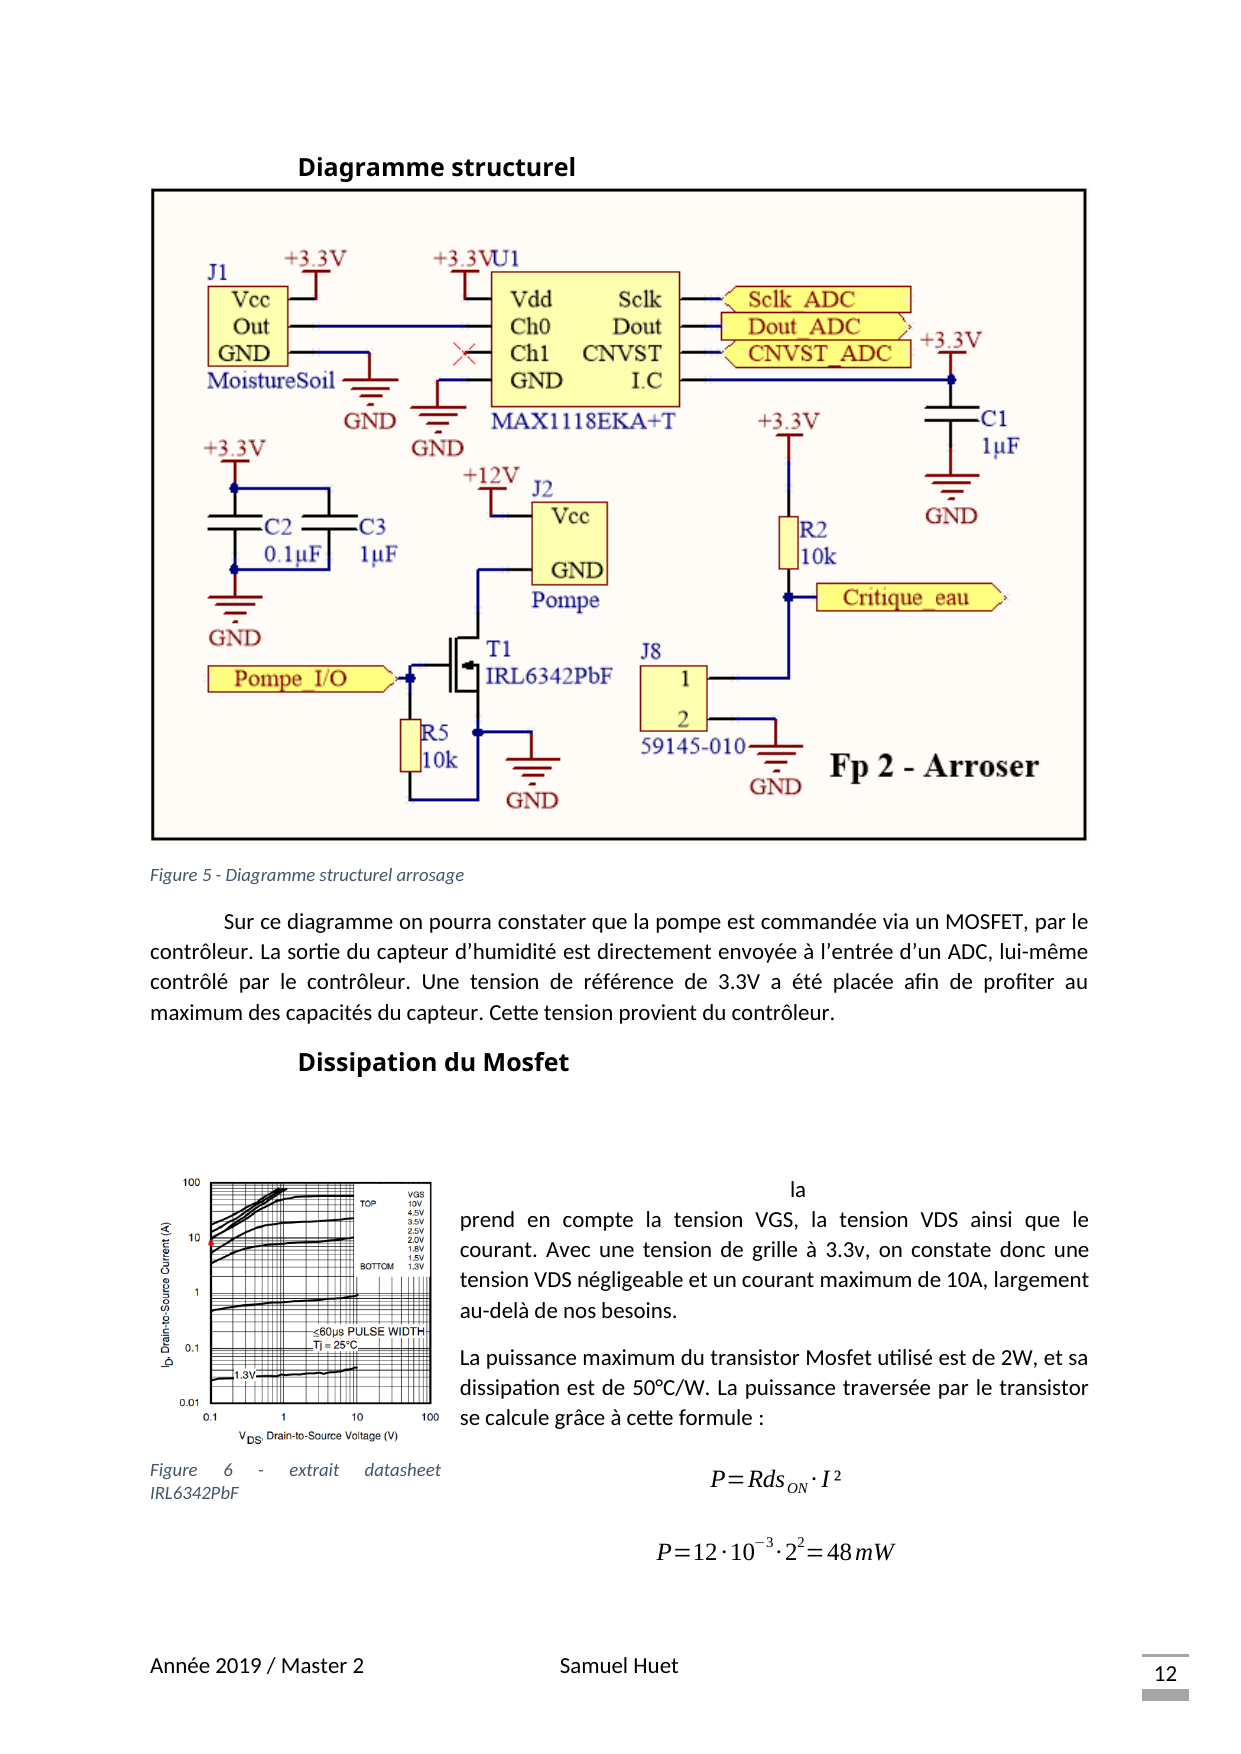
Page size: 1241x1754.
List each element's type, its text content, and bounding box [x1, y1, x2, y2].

subtitle Dissipation du Mosfet [297, 1044, 1090, 1078]
picture [150, 1175, 440, 1447]
text Concernant la polarisation du transistor Mosfet, on peut voir sur le diagramme ci-contre qu’il prend en compte la tension VGS, la tension VDS ainsi que le courant. Avec une tension de grille à 3.3v, on constate donc une tension VDS négligeable et un courant maximum de 10A, largement au-delà de nos besoins. [440, 1175, 1090, 1324]
subtitle Diagramme structurel [297, 150, 1090, 184]
text Sur ce diagramme on pourra constater que la pompe est commandée via un MOSFET, par le contrôleur. La sortie du capteur d’humidité est directement envoyée à l’entrée d’un ADC, lui-même contrôlé par le contrôleur. Une tension de référence de 3.3V a été placée afin de profiter au maximum des capacités du capteur. Cette tension provient du contrôleur. [150, 907, 1090, 1026]
text La puissance maximum du transistor Mosfet utilisé est de 2W, et sa dissipation est de 50°C/W. La puissance traversée par le transistor se calcule grâce à cette formule : [440, 1343, 1090, 1431]
picture [150, 186, 1090, 845]
text Figure 5 - Diagramme structurel arrosage [150, 863, 1090, 886]
